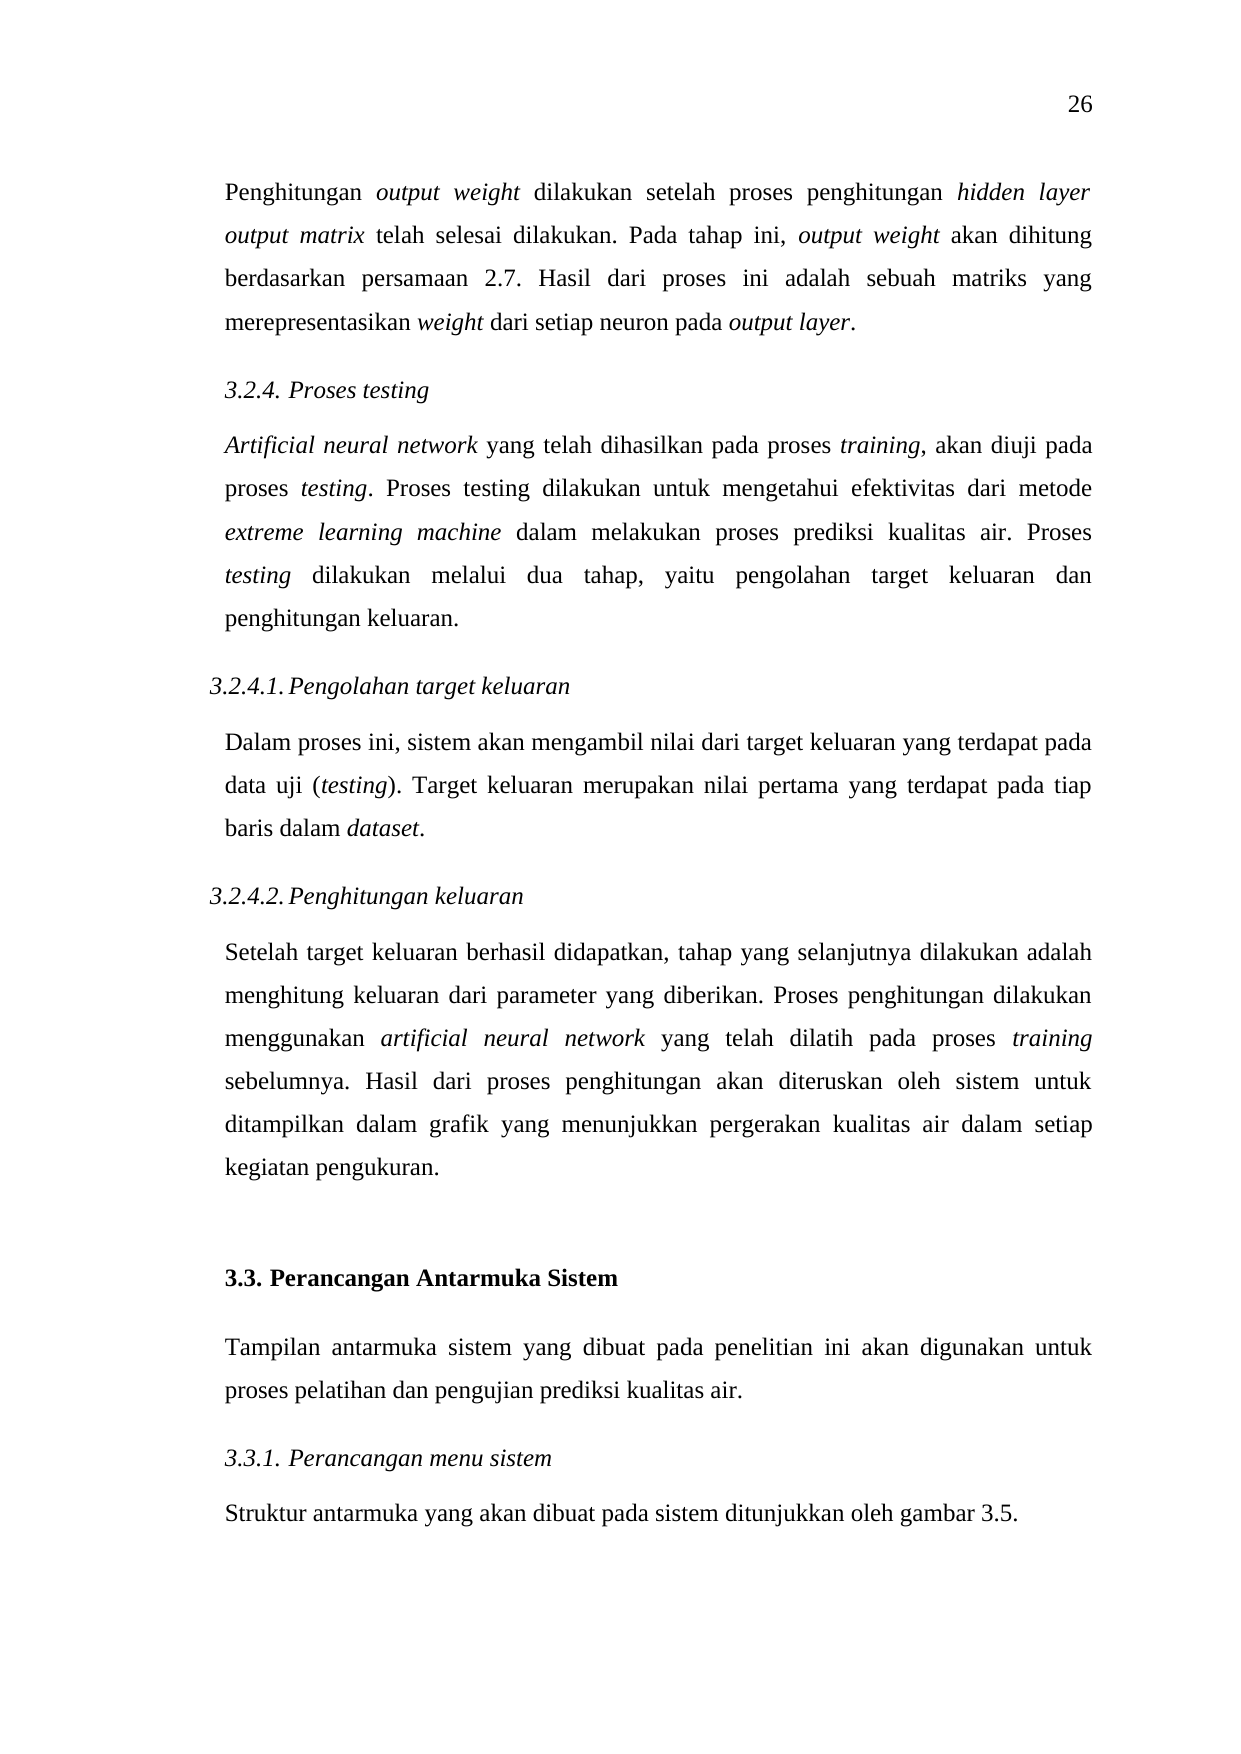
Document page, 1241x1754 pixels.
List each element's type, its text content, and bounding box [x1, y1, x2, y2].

text Struktur antarmuka yang akan dibuat pada sistem ditunjukkan oleh gambar 3.5. [224, 1498, 1092, 1527]
text Artificial neural network yang telah dihasilkan pada proses training, akan diuji pada proses testing. Proses testing dilakukan untuk mengetahui efektivitas dari metode extreme learning machine dalam melakukan proses prediksi kualitas air. Proses testing dilakukan melalui dua tahap, yaitu pengolahan target keluaran dan penghitungan keluaran. [224, 430, 1092, 632]
text Setelah target keluaran berhasil didapatkan, tahap yang selanjutnya dilakukan adalah menghitung keluaran dari parameter yang diberikan. Proses penghitungan dilakukan menggunakan artificial neural network yang telah dilatih pada proses training sebelumnya. Hasil dari proses penghitungan akan diteruskan oleh sistem untuk ditampilkan dalam grafik yang menunjukkan pergerakan kualitas air dalam setiap kegiatan pengukuran. [224, 937, 1092, 1181]
subtitle Pengolahan target keluaran [209, 671, 1092, 700]
text Dalam proses ini, sistem akan mengambil nilai dari target keluaran yang terdapat pada data uji (testing). Target keluaran merupakan nilai pertama yang terdapat pada tiap baris dalam dataset. [224, 727, 1092, 842]
text Tampilan antarmuka sistem yang dibuat pada penelitian ini akan digunakan untuk proses pelatihan dan pengujian prediksi kualitas air. [224, 1332, 1092, 1403]
text Penghitungan output weight dilakukan setelah proses penghitungan hidden layer output matrix telah selesai dilakukan. Pada tahap ini, output weight akan dihitung berdasarkan persamaan 2.7. Hasil dari proses ini adalah sebuah matriks yang merepresentasikan weight dari setiap neuron pada output layer. [224, 177, 1092, 335]
subtitle Proses testing [224, 375, 1092, 403]
subtitle Perancangan menu sistem [224, 1443, 1092, 1472]
subtitle Perancangan Antarmuka Sistem [224, 1263, 1092, 1292]
subtitle Penghitungan keluaran [209, 881, 1092, 910]
